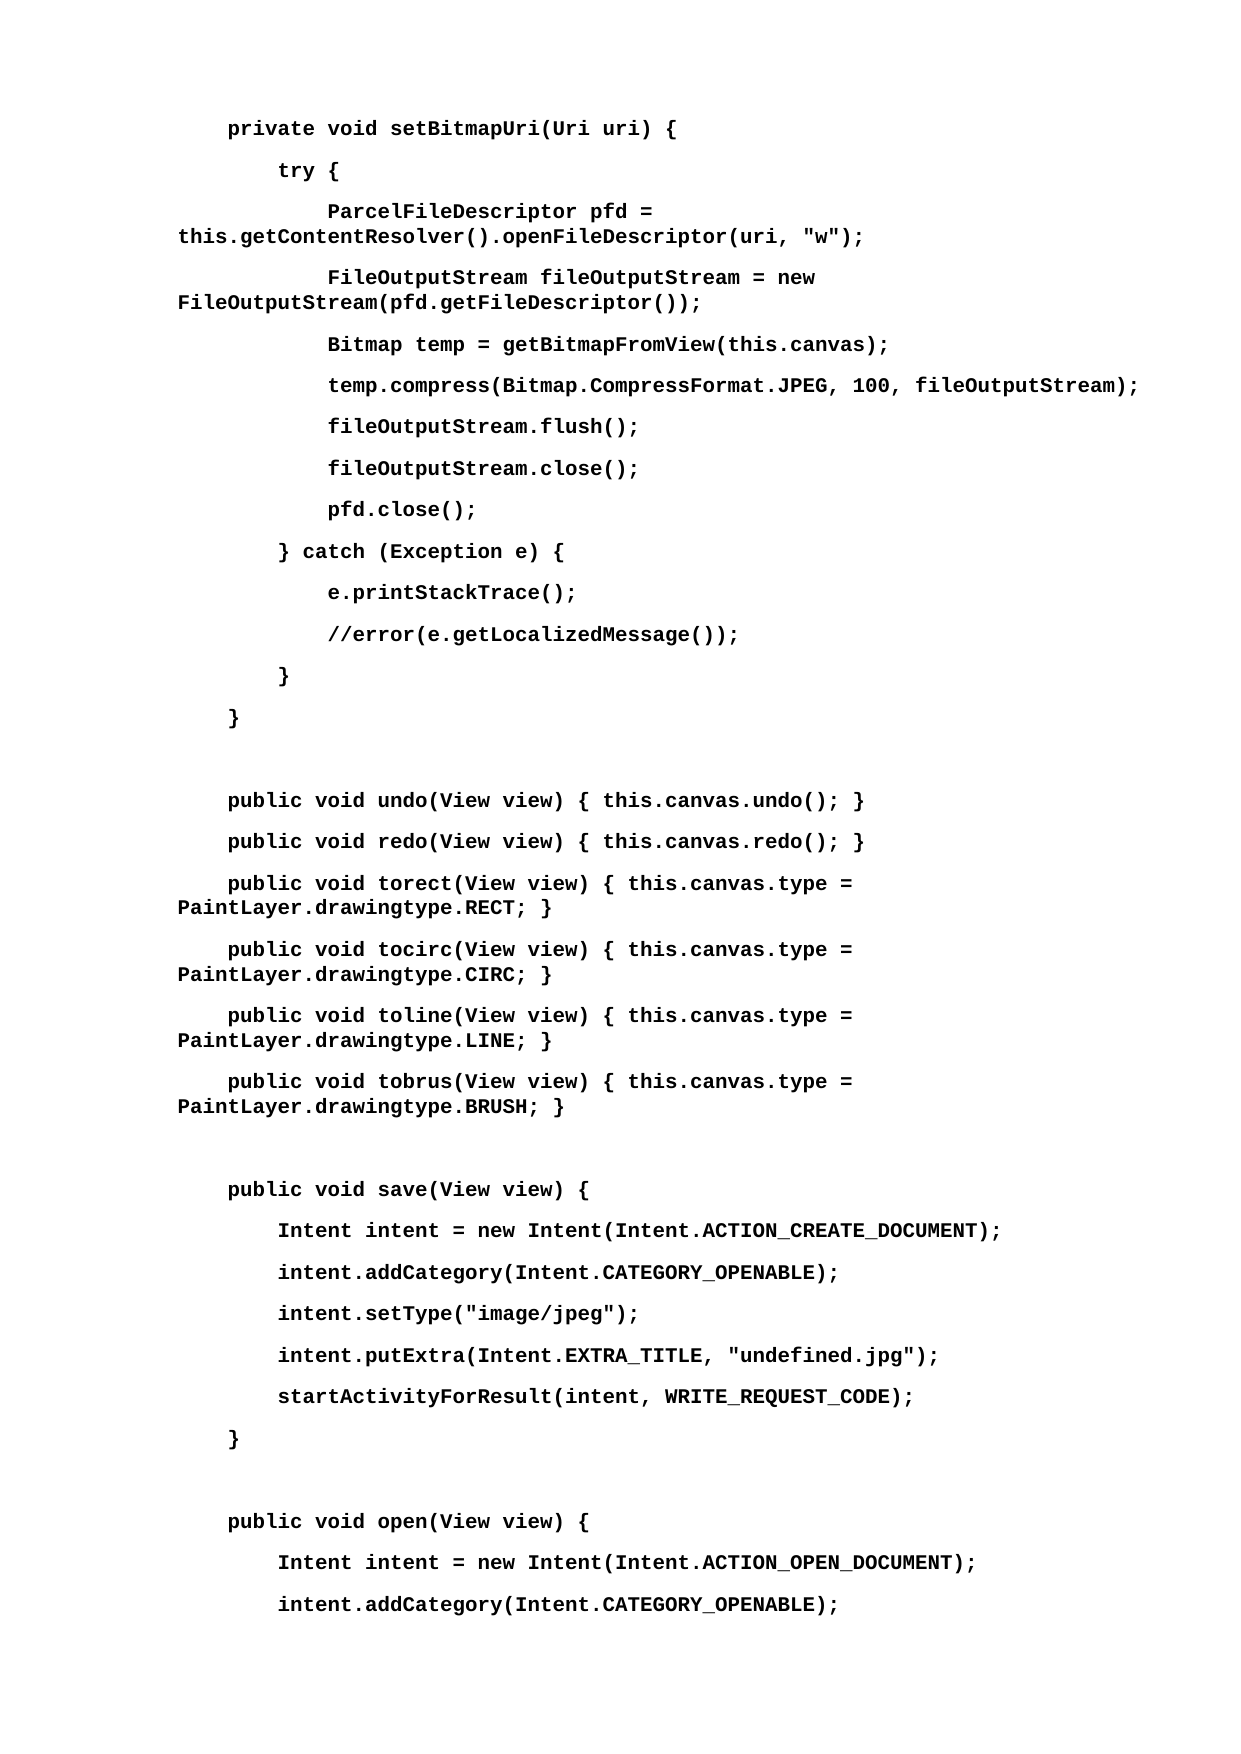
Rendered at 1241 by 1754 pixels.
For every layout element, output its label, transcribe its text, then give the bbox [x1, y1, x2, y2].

text } catch (Exception e) { [177, 541, 1152, 564]
text } [177, 707, 1152, 730]
text e.printStackTrace(); [177, 582, 1152, 606]
text Intent intent = new Intent(Intent.ACTION_CREATE_DOCUMENT); [177, 1220, 1152, 1244]
text public void redo(View view) { this.canvas.redo(); } [177, 831, 1152, 855]
text Bitmap temp = getBitmapFromView(this.canvas); [177, 333, 1152, 357]
text } [177, 665, 1152, 689]
text Intent intent = new Intent(Intent.ACTION_OPEN_DOCUMENT); [177, 1552, 1152, 1576]
text public void open(View view) { [177, 1511, 1152, 1534]
text ParcelFileDescriptor pfd = this.getContentResolver().openFileDescriptor(uri, "w"); [177, 201, 1152, 249]
text FileOutputStream fileOutputStream = new FileOutputStream(pfd.getFileDescriptor()); [177, 267, 1152, 316]
text public void toline(View view) { this.canvas.type = PaintLayer.drawingtype.LINE; } [177, 1005, 1152, 1053]
text fileOutputStream.close(); [177, 458, 1152, 482]
text pfd.close(); [177, 499, 1152, 523]
text public void undo(View view) { this.canvas.undo(); } [177, 789, 1152, 813]
text intent.addCategory(Intent.CATEGORY_OPENABLE); [177, 1262, 1152, 1286]
text intent.addCategory(Intent.CATEGORY_OPENABLE); [177, 1593, 1152, 1617]
text //error(e.getLocalizedMessage()); [177, 624, 1152, 647]
text public void save(View view) { [177, 1179, 1152, 1203]
text public void tocirc(View view) { this.canvas.type = PaintLayer.drawingtype.CIRC; } [177, 939, 1152, 987]
text private void setBitmapUri(Uri uri) { [177, 118, 1152, 142]
text try { [177, 159, 1152, 183]
text intent.setType("image/jpeg"); [177, 1303, 1152, 1327]
text public void tobrus(View view) { this.canvas.type = PaintLayer.drawingtype.BRUSH; } [177, 1071, 1152, 1120]
text } [177, 1428, 1152, 1451]
text fileOutputStream.flush(); [177, 416, 1152, 440]
text public void torect(View view) { this.canvas.type = PaintLayer.drawingtype.RECT; } [177, 872, 1152, 921]
text temp.compress(Bitmap.CompressFormat.JPEG, 100, fileOutputStream); [177, 375, 1152, 399]
text intent.putExtra(Intent.EXTRA_TITLE, "undefined.jpg"); [177, 1345, 1152, 1368]
text startActivityForResult(intent, WRITE_REQUEST_CODE); [177, 1386, 1152, 1410]
